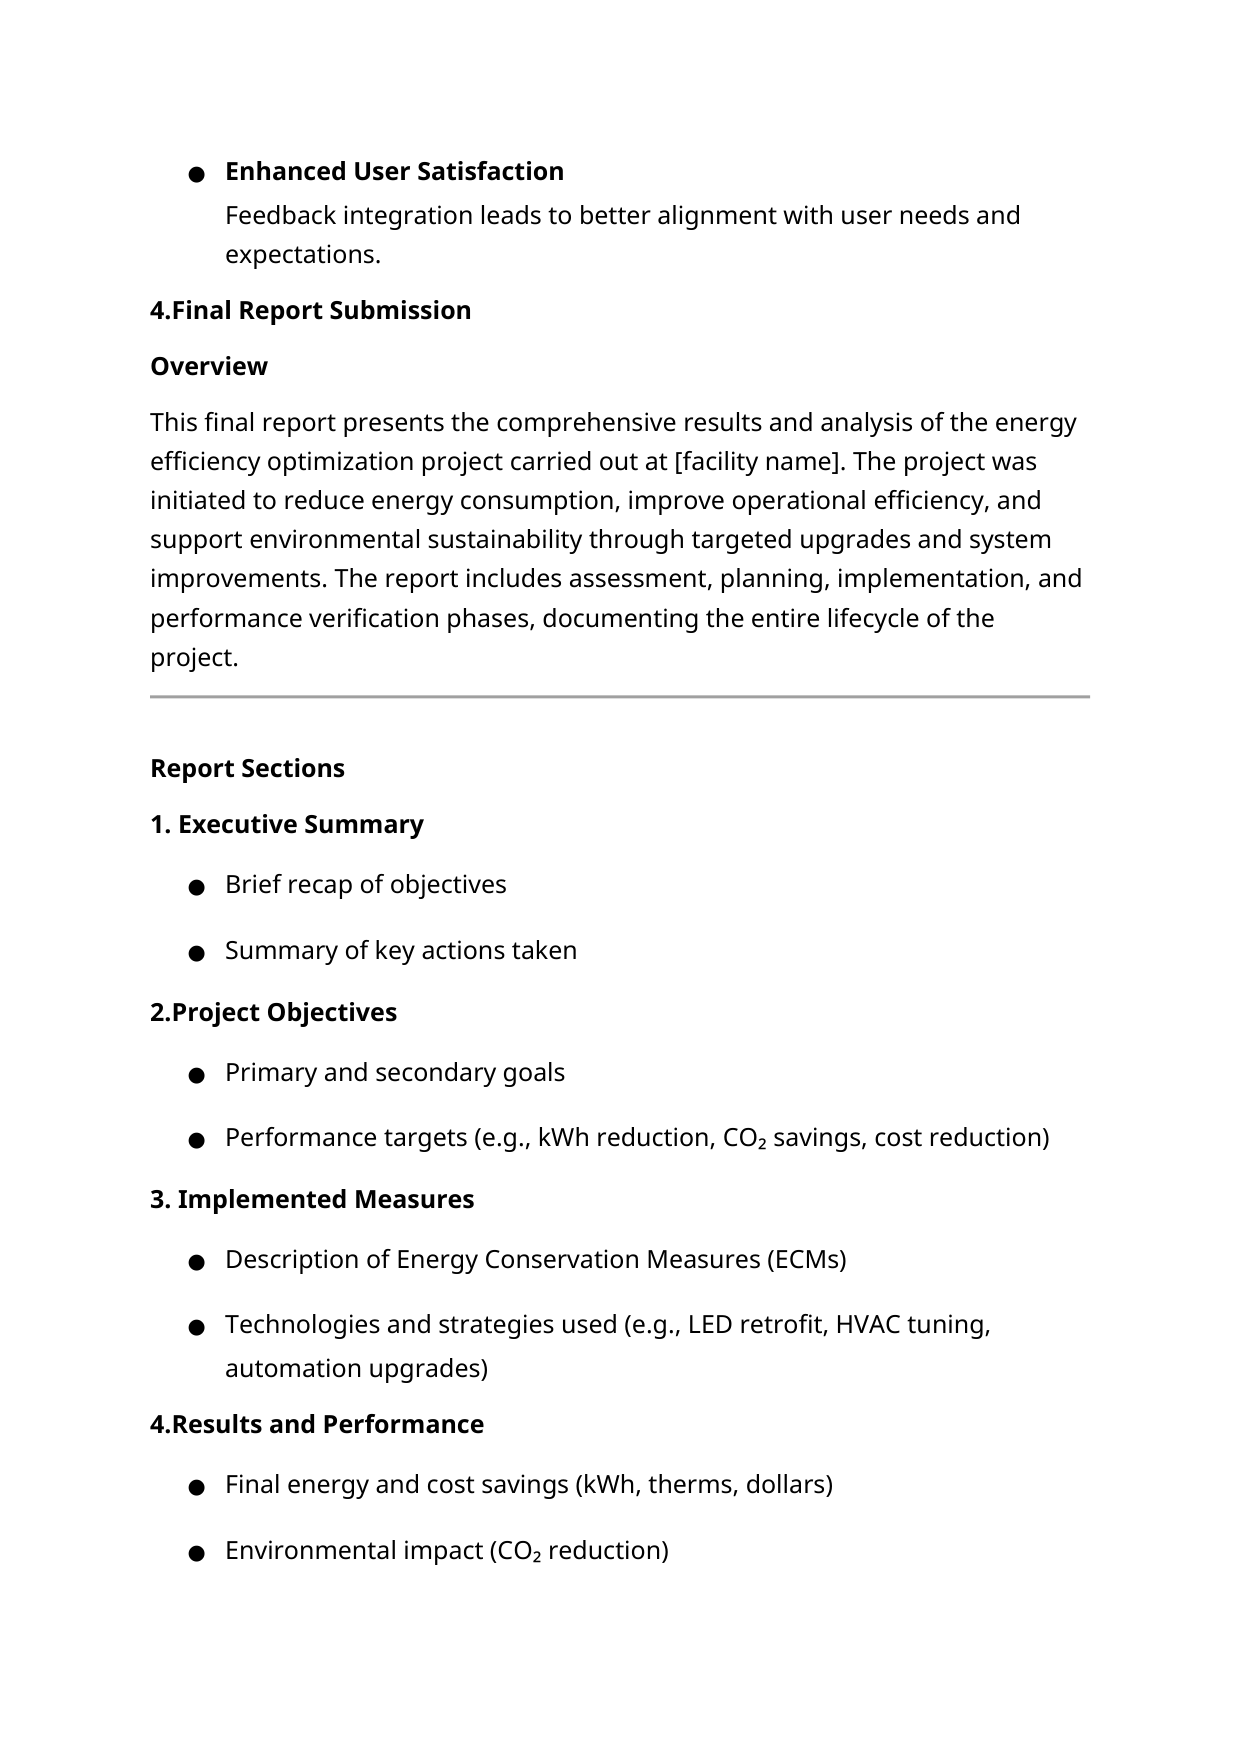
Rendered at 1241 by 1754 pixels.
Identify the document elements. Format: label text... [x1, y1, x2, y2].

list Performance targets (e.g., kWh reduction, CO₂ savings, cost reduction) [187, 1116, 1090, 1158]
list Primary and secondary goals [187, 1050, 1090, 1093]
list Technologies and strategies used (e.g., LED retrofit, HVAC tuning, automation upgrades) [187, 1303, 1090, 1385]
list Description of Energy Conservation Measures (ECMs) [187, 1237, 1090, 1280]
text Report Sections [150, 751, 1090, 785]
list Enhanced User Satisfaction Feedback integration leads to better alignment with user needs and expectations. [187, 150, 1090, 271]
text This final report presents the comprehensive results and analysis of the energy efficiency optimization project carried out at [facility name]. The project was initiated to reduce energy consumption, improve operational efficiency, and support environmental sustainability through targeted upgrades and system improvements. The report includes assessment, planning, implementation, and performance verification phases, documenting the entire lifecycle of the project. [150, 404, 1090, 673]
text 2.Project Objectives [150, 994, 1090, 1028]
list Environmental impact (CO₂ reduction) [187, 1528, 1090, 1571]
list Final energy and cost savings (kWh, therms, dollars) [187, 1463, 1090, 1505]
text 3. Implemented Measures [150, 1182, 1090, 1216]
list Brief recap of objectives [187, 863, 1090, 906]
list Summary of key actions taken [187, 928, 1090, 971]
text 1. Executive Summary [150, 807, 1090, 841]
text Overview [150, 349, 1090, 383]
text 4.Final Report Submission [150, 293, 1090, 327]
text 4.Results and Performance [150, 1407, 1090, 1441]
